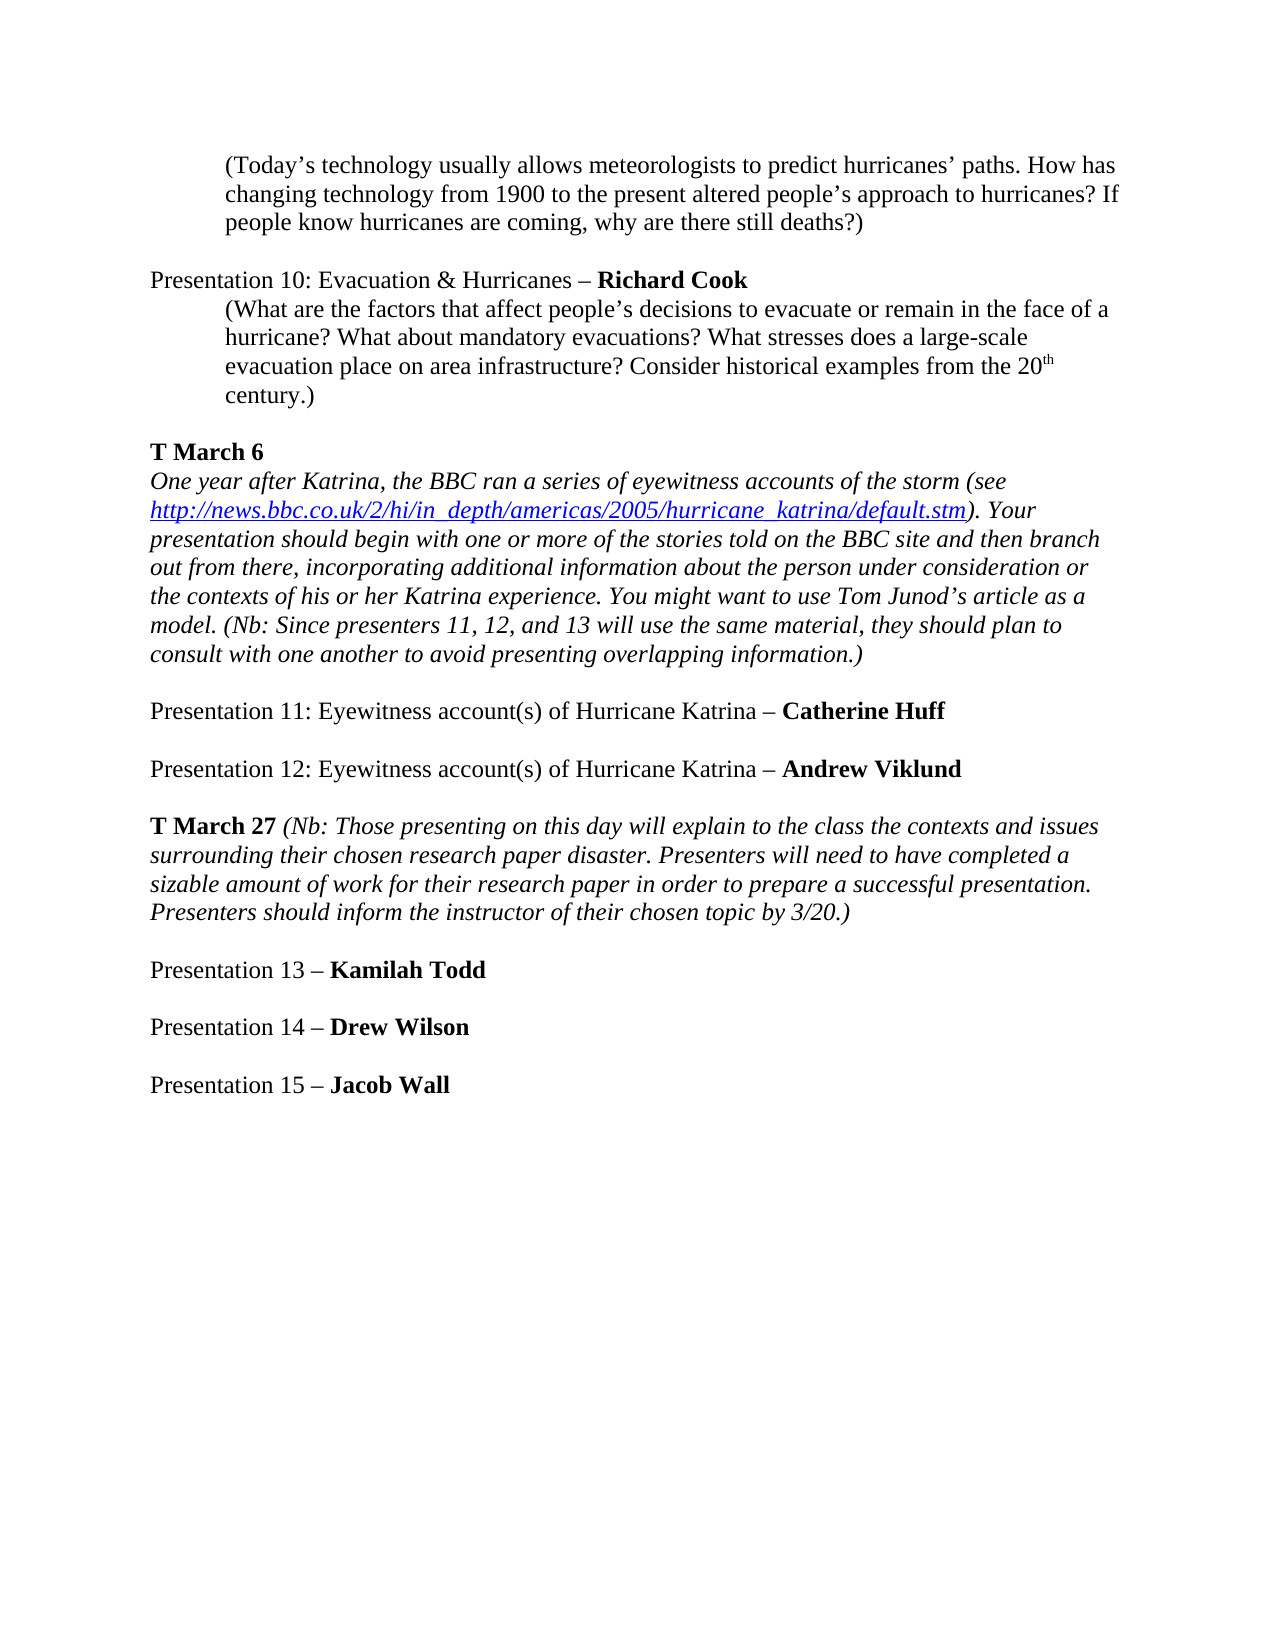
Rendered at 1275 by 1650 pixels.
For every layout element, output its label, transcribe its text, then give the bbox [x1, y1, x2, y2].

text (What are the factors that affect people’s decisions to evacuate or remain in the face of a hurricane? What about mandatory evacuations? What stresses does a large-scale evacuation place on area infrastructure? Consider historical examples from the 20th century.) [225, 294, 1125, 409]
text T March 6 [150, 437, 1125, 466]
text Presentation 11: Eyewitness account(s) of Hurricane Katrina – Catherine Huff [150, 696, 1125, 725]
text Presentation 14 – Drew Wilson [150, 1012, 1125, 1041]
text Presentation 13 – Kamilah Todd [150, 955, 1125, 984]
text One year after Katrina, the BBC ran a series of eyewitness accounts of the storm (see http://news.bbc.co.uk/2/hi/in_depth/americas/2005/hurricane_katrina/default.stm). Your presentation should begin with one or more of the stories told on the BBC site and then branch out from there, incorporating additional information about the person under consideration or the contexts of his or her Katrina experience. You might want to use Tom Junod’s article as a model. (Nb: Since presenters 11, 12, and 13 will use the same material, they should plan to consult with one another to avoid presenting overlapping information.) [150, 466, 1125, 667]
text Presentation 12: Eyewitness account(s) of Hurricane Katrina – Andrew Viklund [150, 754, 1125, 782]
text Presentation 10: Evacuation & Hurricanes – Richard Cook [150, 265, 1125, 294]
text T March 27 (Nb: Those presenting on this day will explain to the class the contexts and issues surrounding their chosen research paper disaster. Presenters will need to have completed a sizable amount of work for their research paper in order to prepare a successful presentation. Presenters should inform the instructor of their chosen topic by 3/20.) [150, 811, 1125, 926]
text Presentation 15 – Jacob Wall [150, 1070, 1125, 1099]
text (Today’s technology usually allows meteorologists to predict hurricanes’ paths. How has changing technology from 1900 to the present altered people’s approach to hurricanes? If people know hurricanes are coming, why are there still deaths?) [225, 150, 1125, 236]
